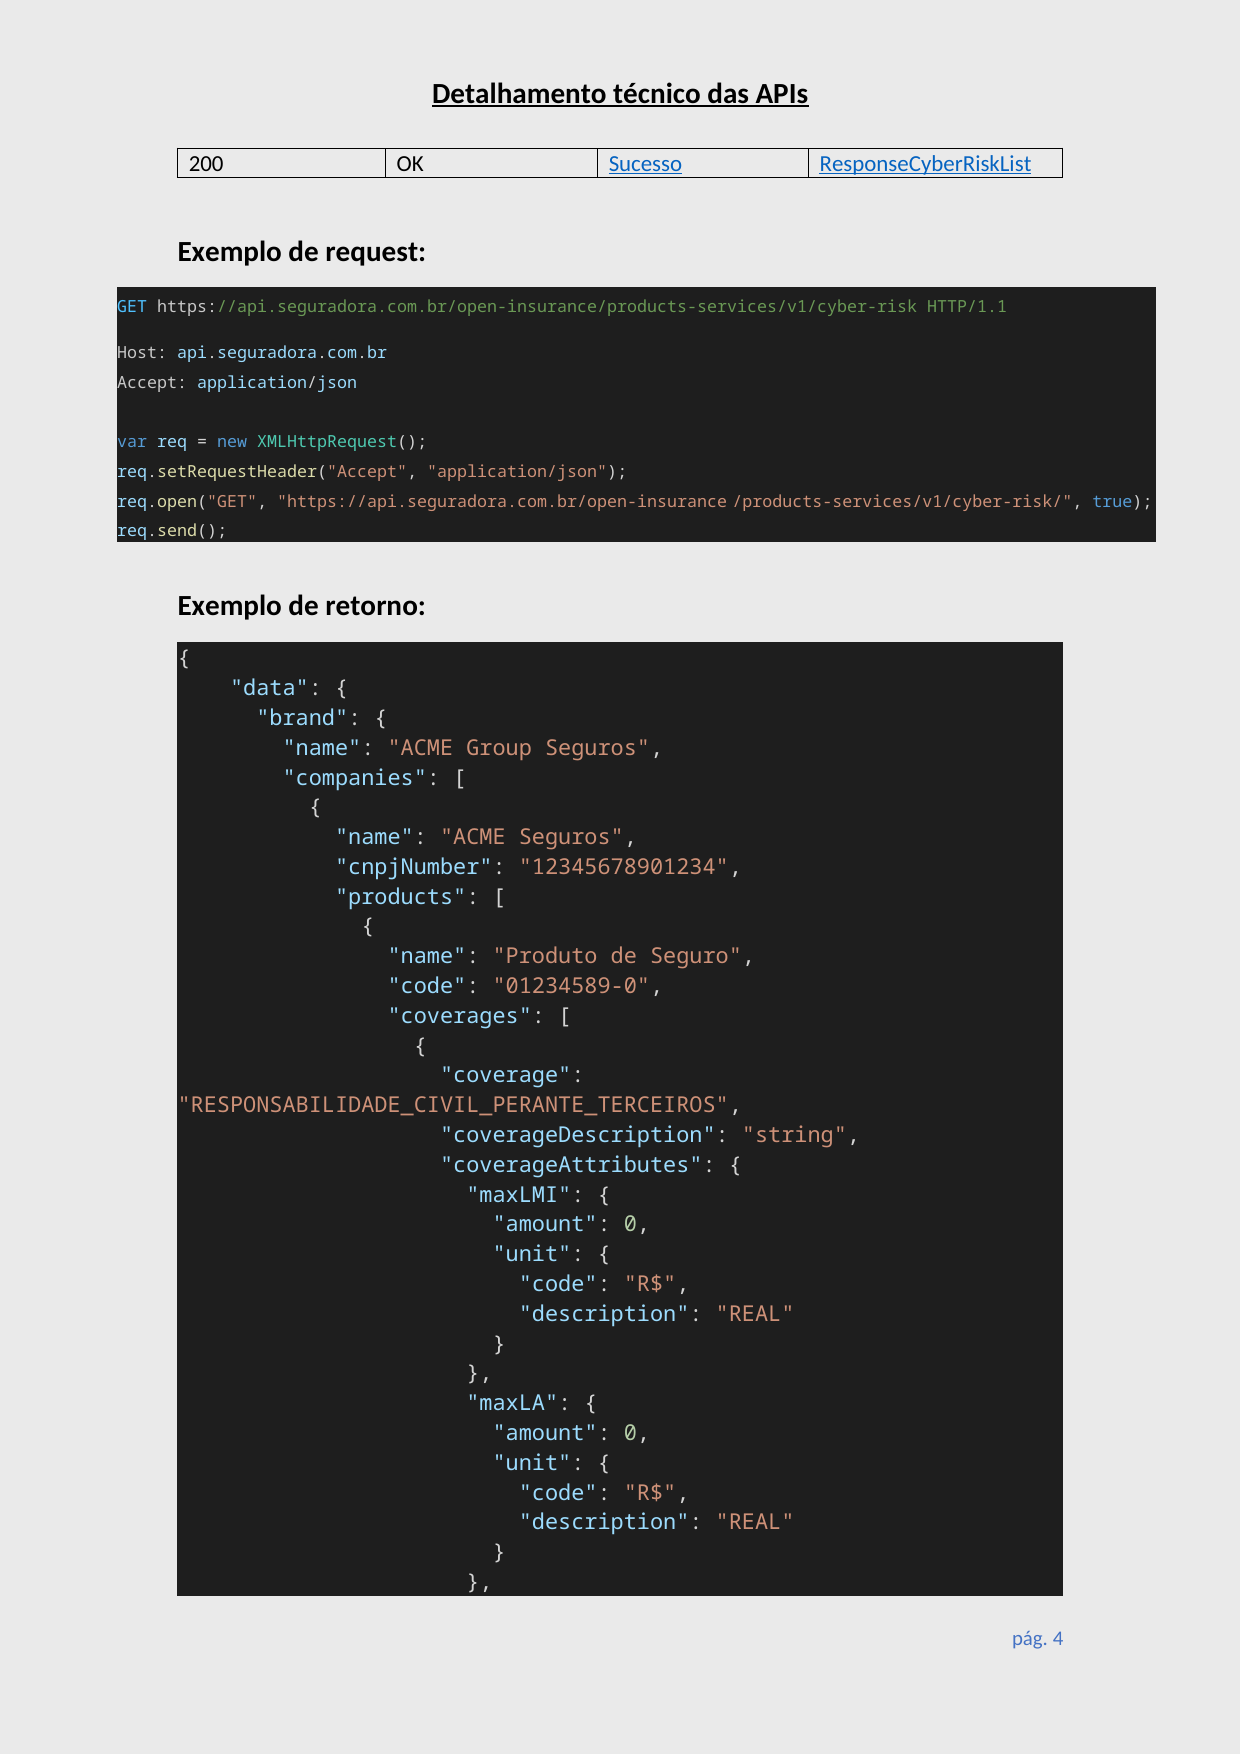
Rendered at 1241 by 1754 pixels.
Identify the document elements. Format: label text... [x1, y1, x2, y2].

text } [177, 1328, 1063, 1357]
text "unit": { [177, 1447, 1063, 1477]
table_cell Sucesso [598, 149, 808, 177]
table_cell 200 [178, 149, 385, 177]
text "description": "REAL" [177, 1298, 1063, 1328]
text { [177, 1030, 1063, 1059]
text "coverageDescription": "string", [177, 1119, 1063, 1149]
text "coverage": "RESPONSABILIDADE_CIVIL_PERANTE_TERCEIROS", [177, 1059, 1063, 1119]
table_cell ResponseCyberRiskList [809, 149, 1062, 177]
text { [177, 642, 1063, 672]
text "cnpjNumber": "12345678901234", [177, 851, 1063, 881]
text "brand": { [177, 702, 1063, 732]
text "maxLA": { [177, 1387, 1063, 1417]
text "data": { [177, 672, 1063, 702]
text }, [177, 1566, 1063, 1596]
text Exemplo de retorno: [177, 542, 1063, 623]
text "coverageAttributes": { [177, 1149, 1063, 1179]
text "companies": [ [177, 762, 1063, 791]
text "maxLMI": { [177, 1179, 1063, 1208]
text "unit": { [177, 1238, 1063, 1268]
text "name": "Produto de Seguro", [177, 940, 1063, 970]
text "code": "R$", [177, 1477, 1063, 1506]
text "name": "ACME Group Seguros", [177, 732, 1063, 762]
text }, [177, 1357, 1063, 1387]
text "amount": 0, [177, 1208, 1063, 1238]
text "amount": 0, [177, 1417, 1063, 1447]
text "description": "REAL" [177, 1506, 1063, 1536]
text } [177, 1536, 1063, 1566]
text "name": "ACME Seguros", [177, 821, 1063, 851]
text { [177, 791, 1063, 821]
text "products": [ [177, 881, 1063, 911]
text "coverages": [ [177, 1000, 1063, 1030]
text "code": "01234589-0", [177, 970, 1063, 1000]
text "code": "R$", [177, 1268, 1063, 1298]
text { [177, 911, 1063, 940]
text Exemplo de request: [177, 233, 1063, 268]
table_cell OK [386, 149, 597, 177]
